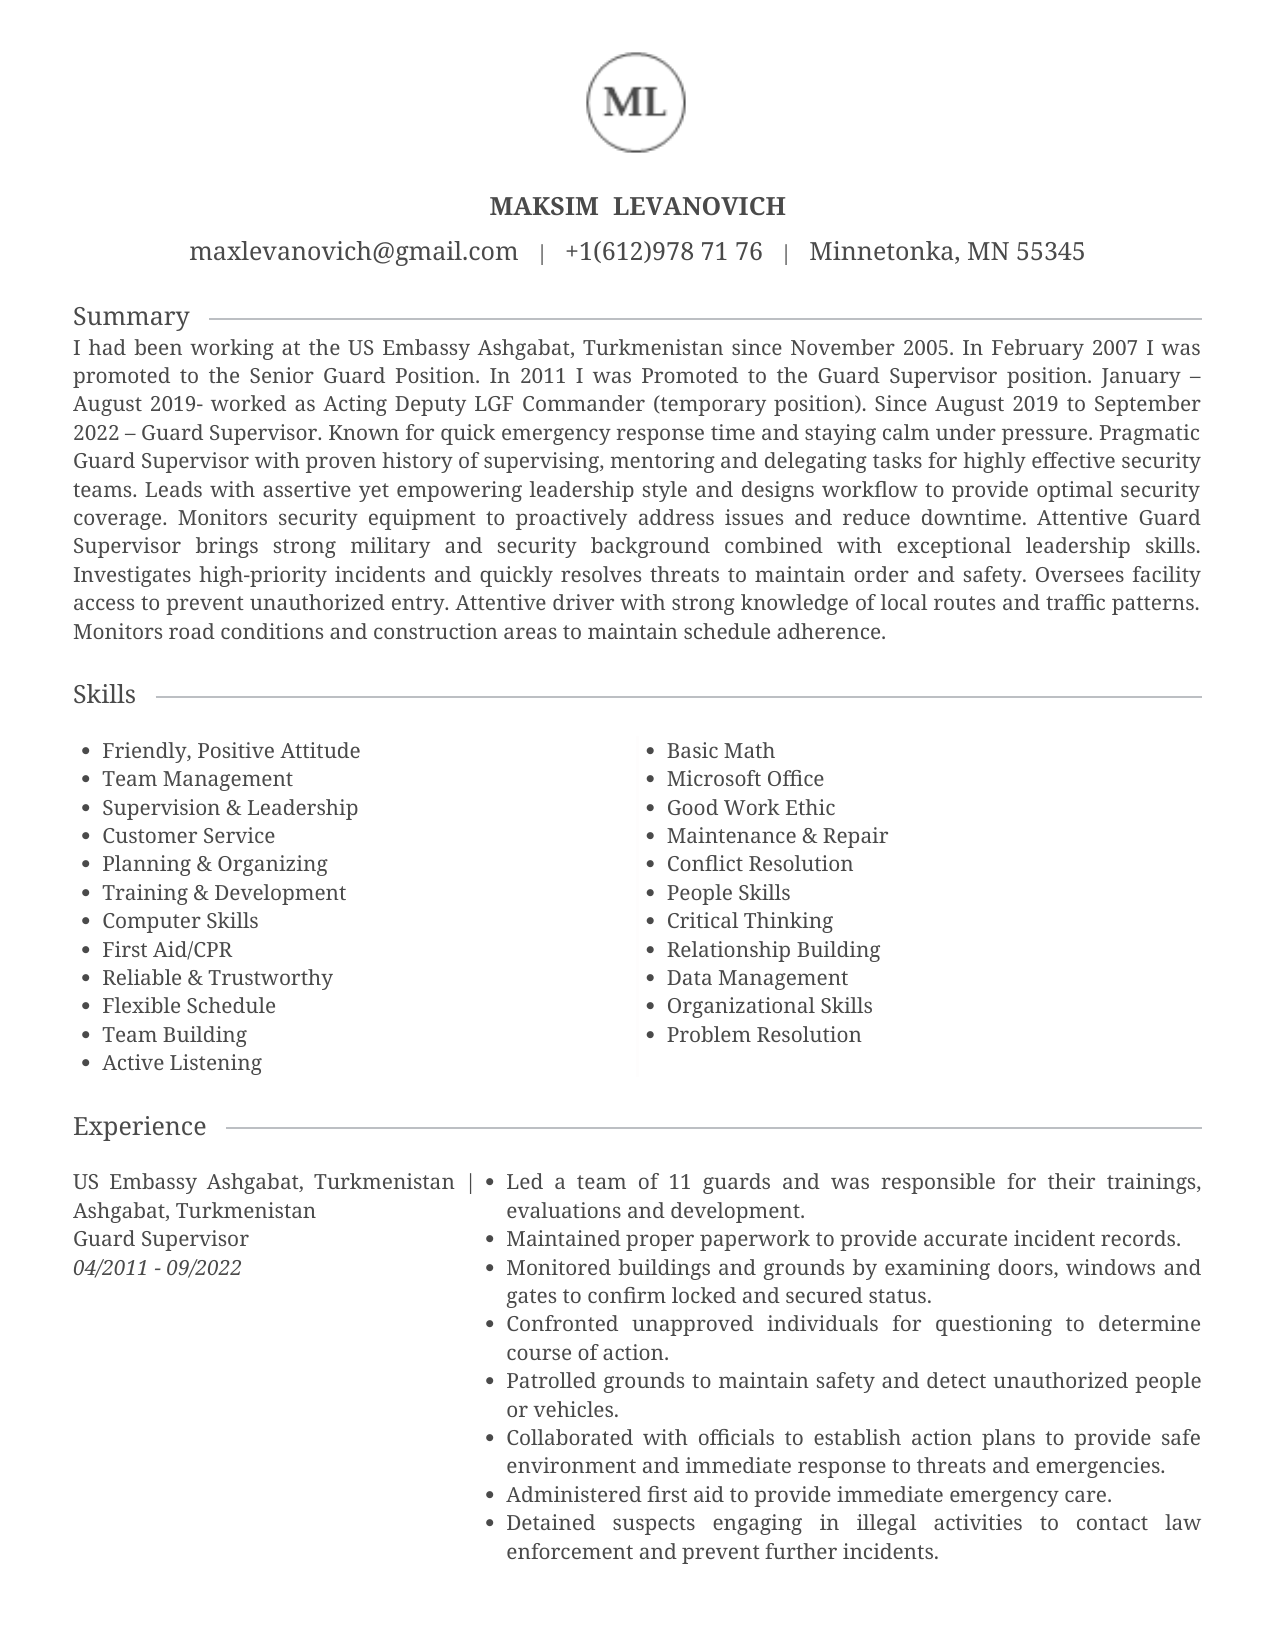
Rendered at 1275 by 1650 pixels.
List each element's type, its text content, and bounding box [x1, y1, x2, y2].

text I had been working at the US Embassy Ashgabat, Turkmenistan since November 2005. In February 2007 I was promoted to the Senior Guard Position. In 2011 I was Promoted to the Guard Supervisor position. January – August 2019- worked as Acting Deputy LGF Commander (temporary position). Since August 2019 to September 2022 – Guard Supervisor. Known for quick emergency response time and staying calm under pressure. Pragmatic Guard Supervisor with proven history of supervising, mentoring and delegating tasks for highly effective security teams. Leads with assertive yet empowering leadership style and designs workflow to provide optimal security coverage. Monitors security equipment to proactively address issues and reduce downtime. Attentive Guard Supervisor brings strong military and security background combined with exceptional leadership skills. Investigates high-priority incidents and quickly resolves threats to maintain order and safety. Oversees facility access to prevent unauthorized entry. Attentive driver with strong knowledge of local routes and traffic patterns. Monitors road conditions and construction areas to maintain schedule adherence. [73, 333, 1202, 645]
picture [585, 52, 690, 157]
subtitle Summary [73, 298, 1202, 333]
text Maksim Levanovich [73, 156, 1202, 223]
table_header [477, 1142, 1202, 1569]
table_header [73, 1142, 477, 1569]
table_header Friendly, Positive Attitude Team Management Supervision & Leadership Customer Service Planning & Organizing Training & Development Computer Skills First Aid/CPR Reliable & Trustworthy Flexible Schedule Team Building Active Listening [73, 736, 636, 1077]
subtitle Skills [73, 677, 1202, 736]
text maxlevanovich@gmail.com | +1(612)978 71 76 | Minnetonka, MN 55345 [73, 233, 1202, 267]
table_header Basic Math Microsoft Office Good Work Ethic Maintenance & Repair Conflict Resolution People Skills Critical Thinking Relationship Building Data Management Organizational Skills Problem Resolution [639, 736, 1202, 1077]
subtitle Experience [73, 1108, 1202, 1142]
